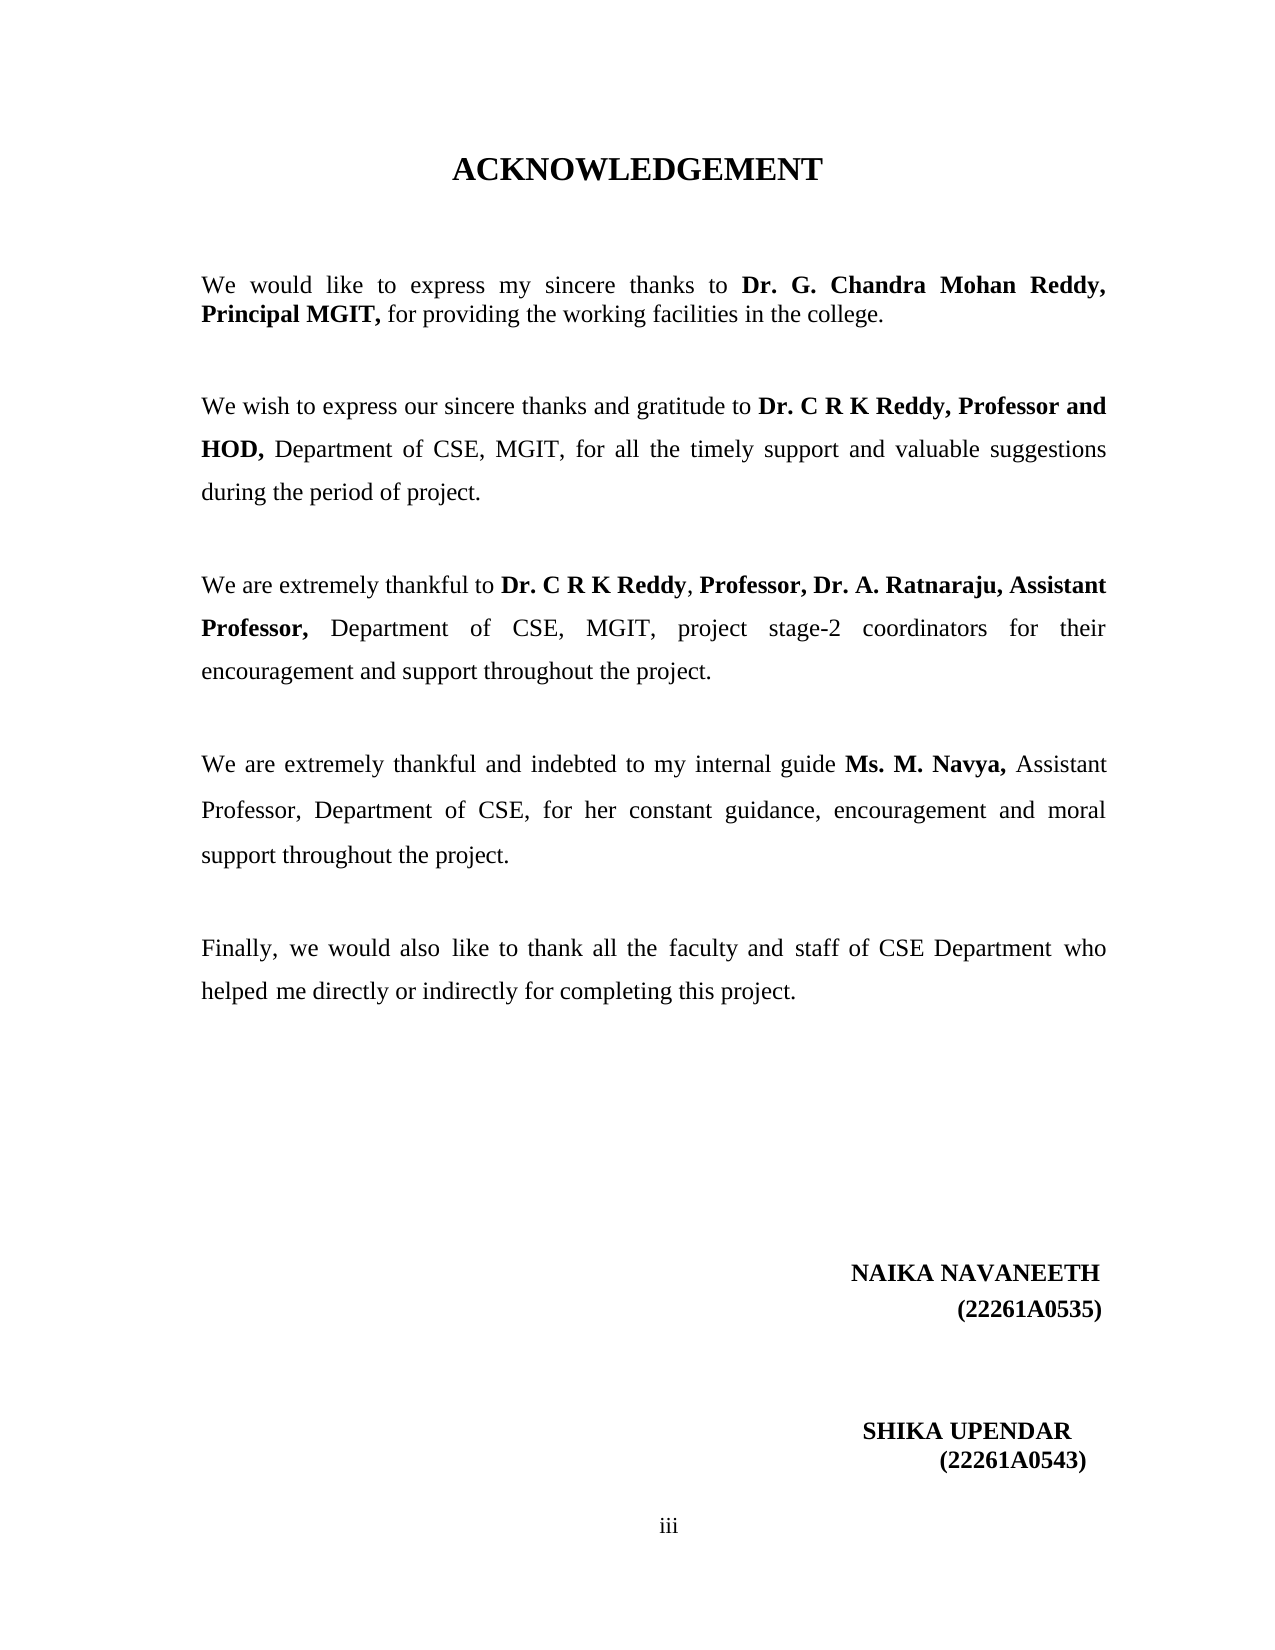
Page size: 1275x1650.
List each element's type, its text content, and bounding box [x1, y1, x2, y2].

subtitle ACKNOWLEDGEMENT [381, 150, 894, 188]
text We are extremely thankful to Dr. C R K Reddy, Professor, Dr. A. Ratnaraju, Assistant Professor, Department of CSE, MGIT, project stage-2 coordinators for their encouragement and support throughout the project. [201, 570, 1107, 685]
text Finally, we would also like to thank all the faculty and staff of CSE Department who helped me directly or indirectly for completing this project. [201, 933, 1107, 1005]
text (22261A0543) [939, 1445, 1225, 1474]
text We wish to express our sincere thanks and gratitude to Dr. C R K Reddy, Professor and HOD, Department of CSE, MGIT, for all the timely support and valuable suggestions during the period of project. [201, 391, 1107, 506]
text SHIKA UPENDAR [112, 1416, 1225, 1445]
text We would like to express my sincere thanks to Dr. G. Chandra Mohan Reddy, Principal MGIT, for providing the working facilities in the college. [201, 270, 1107, 327]
text We are extremely thankful and indebted to my internal guide Ms. M. Navya, Assistant Professor, Department of CSE, for her constant guidance, encouragement and moral support throughout the project. [201, 749, 1107, 869]
text NAIKA NAVANEETH [851, 1258, 1219, 1287]
text (22261A0535) [851, 1294, 1188, 1323]
